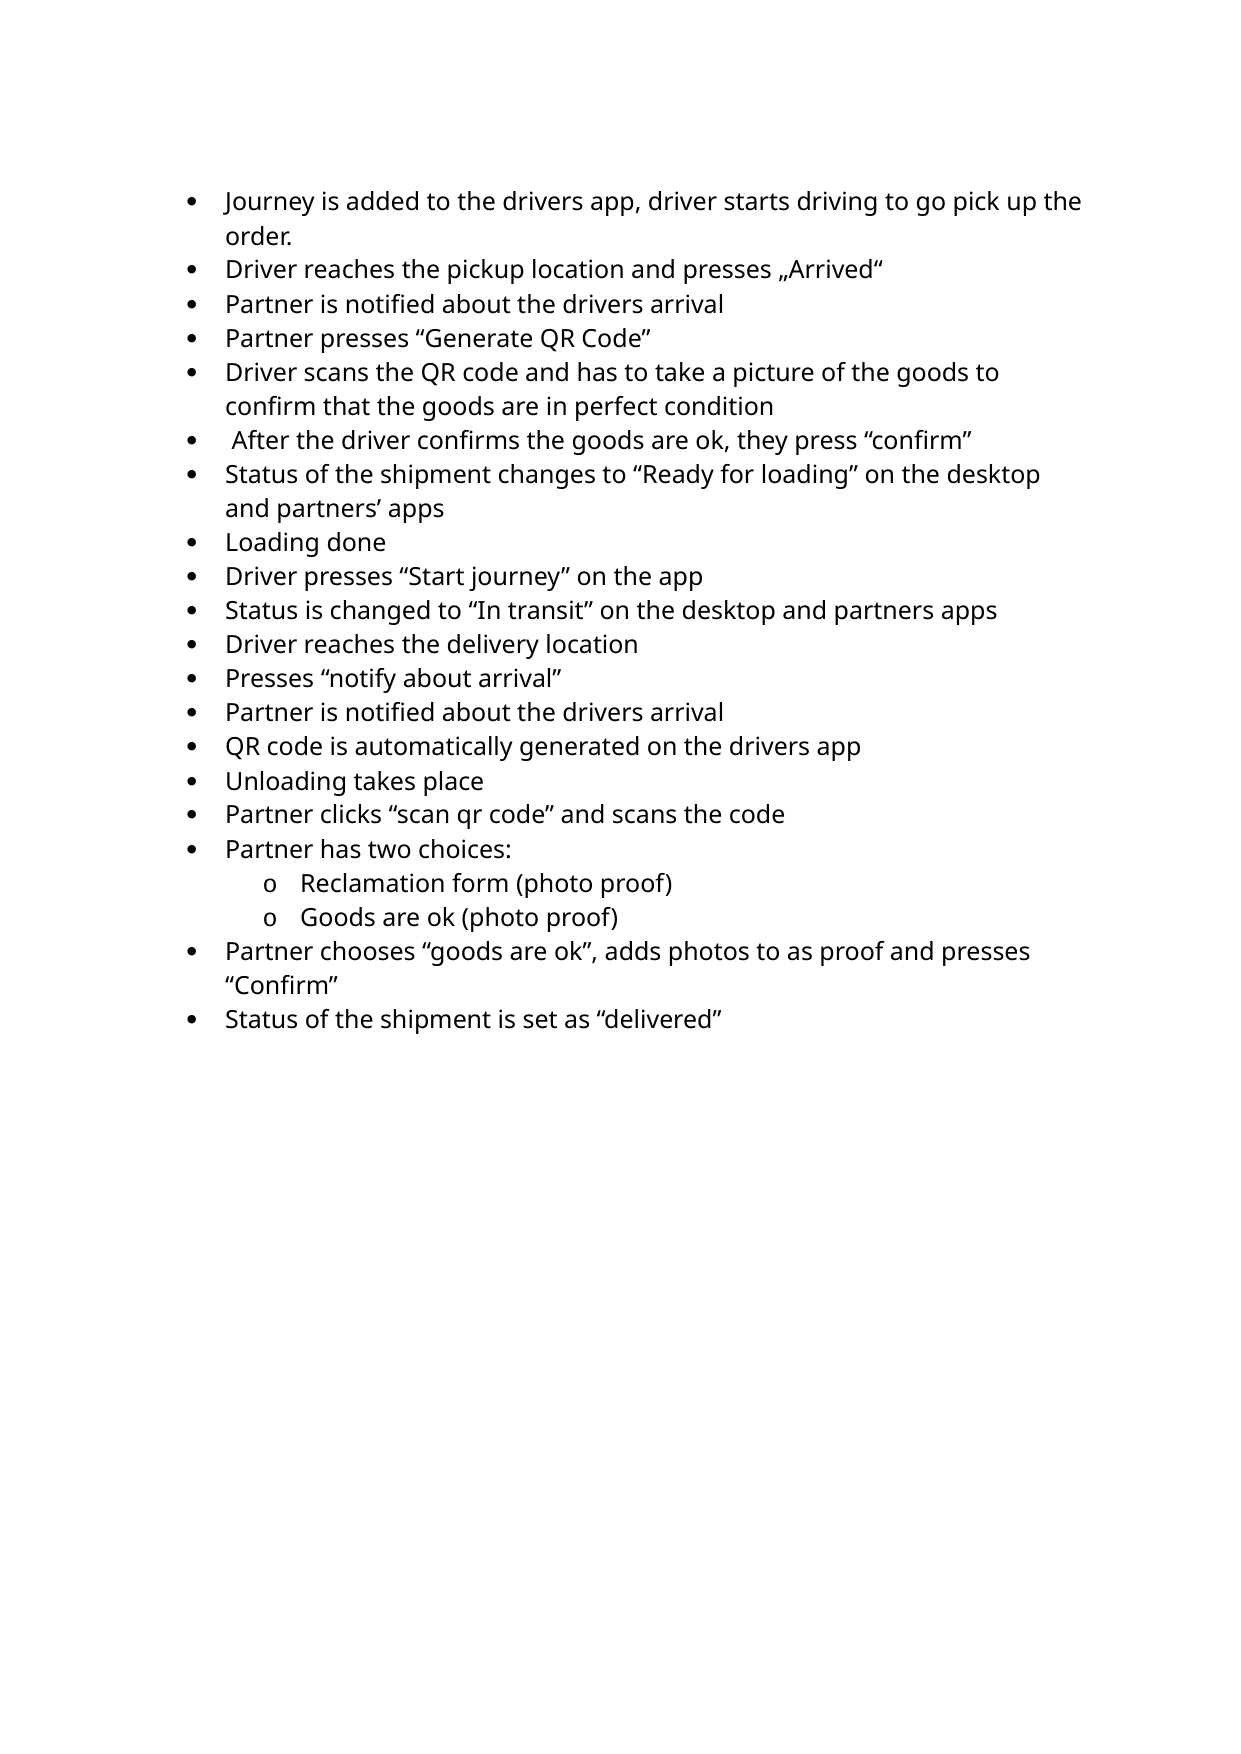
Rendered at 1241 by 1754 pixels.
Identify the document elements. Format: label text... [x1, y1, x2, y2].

list Driver presses “Start journey” on the app [187, 559, 1090, 593]
list Unloading takes place [187, 763, 1090, 797]
list Status of the shipment changes to “Ready for loading” on the desktop and partners’ apps [187, 457, 1090, 525]
list Partner chooses “goods are ok”, adds photos to as proof and presses “Confirm” [187, 934, 1090, 1002]
list Goods are ok (photo proof) [262, 899, 1090, 934]
list QR code is automatically generated on the drivers app [187, 729, 1090, 763]
list Status is changed to “In transit” on the desktop and partners apps [187, 593, 1090, 627]
list After the driver confirms the goods are ok, they press “confirm” [187, 422, 1090, 457]
list Partner is notified about the drivers arrival [187, 695, 1090, 729]
list Reclamation form (photo proof) [262, 865, 1090, 899]
list Loading done [187, 525, 1090, 559]
list Driver reaches the pickup location and presses „Arrived“ [187, 252, 1090, 286]
list Partner presses “Generate QR Code” [187, 320, 1090, 354]
list Partner clicks “scan qr code” and scans the code [187, 797, 1090, 831]
list Status of the shipment is set as “delivered” [187, 1002, 1090, 1036]
list Driver scans the QR code and has to take a picture of the goods to confirm that the goods are in perfect condition [187, 354, 1090, 422]
list Partner is notified about the drivers arrival [187, 286, 1090, 320]
list Journey is added to the drivers app, driver starts driving to go pick up the order. [187, 184, 1090, 252]
list Driver reaches the delivery location [187, 627, 1090, 661]
list Partner has two choices: [187, 831, 1090, 865]
list Presses “notify about arrival” [187, 661, 1090, 695]
